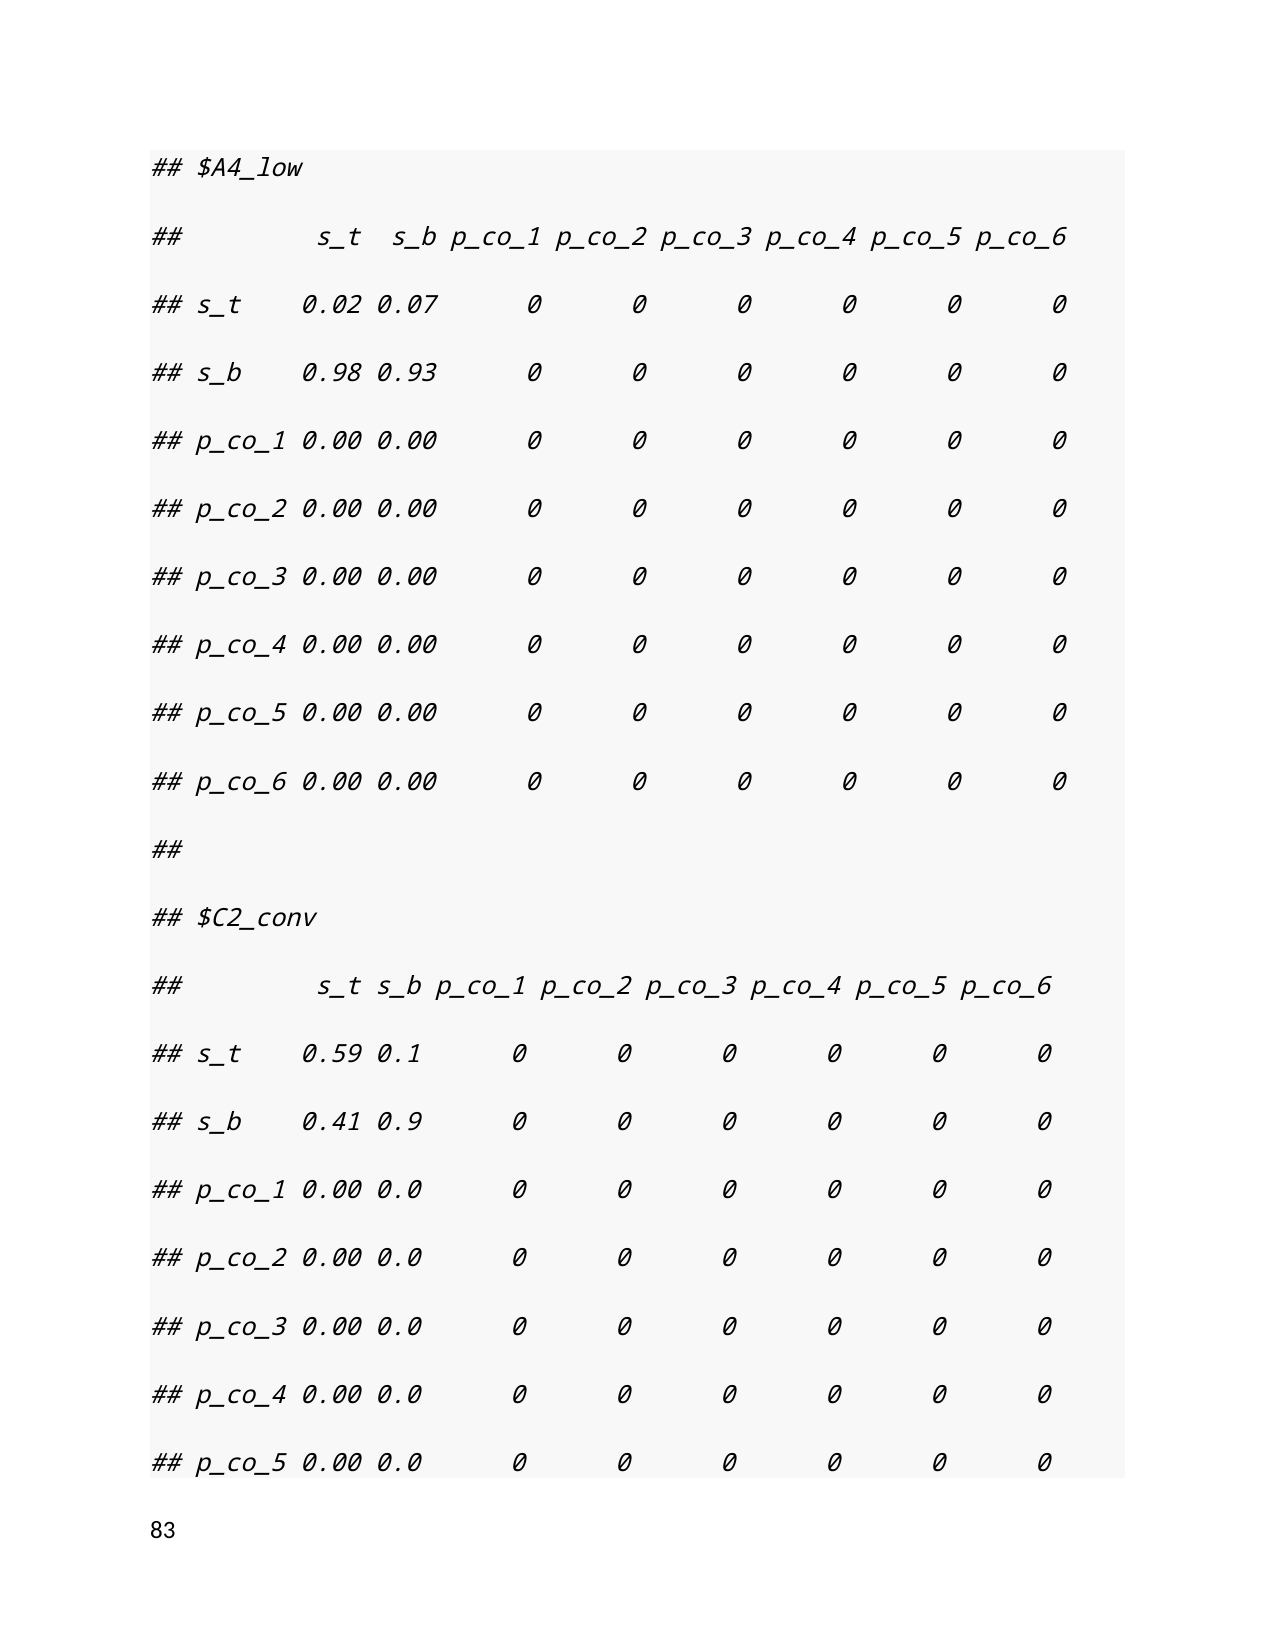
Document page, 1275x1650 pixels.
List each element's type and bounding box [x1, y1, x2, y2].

text [150, 150, 1125, 1478]
